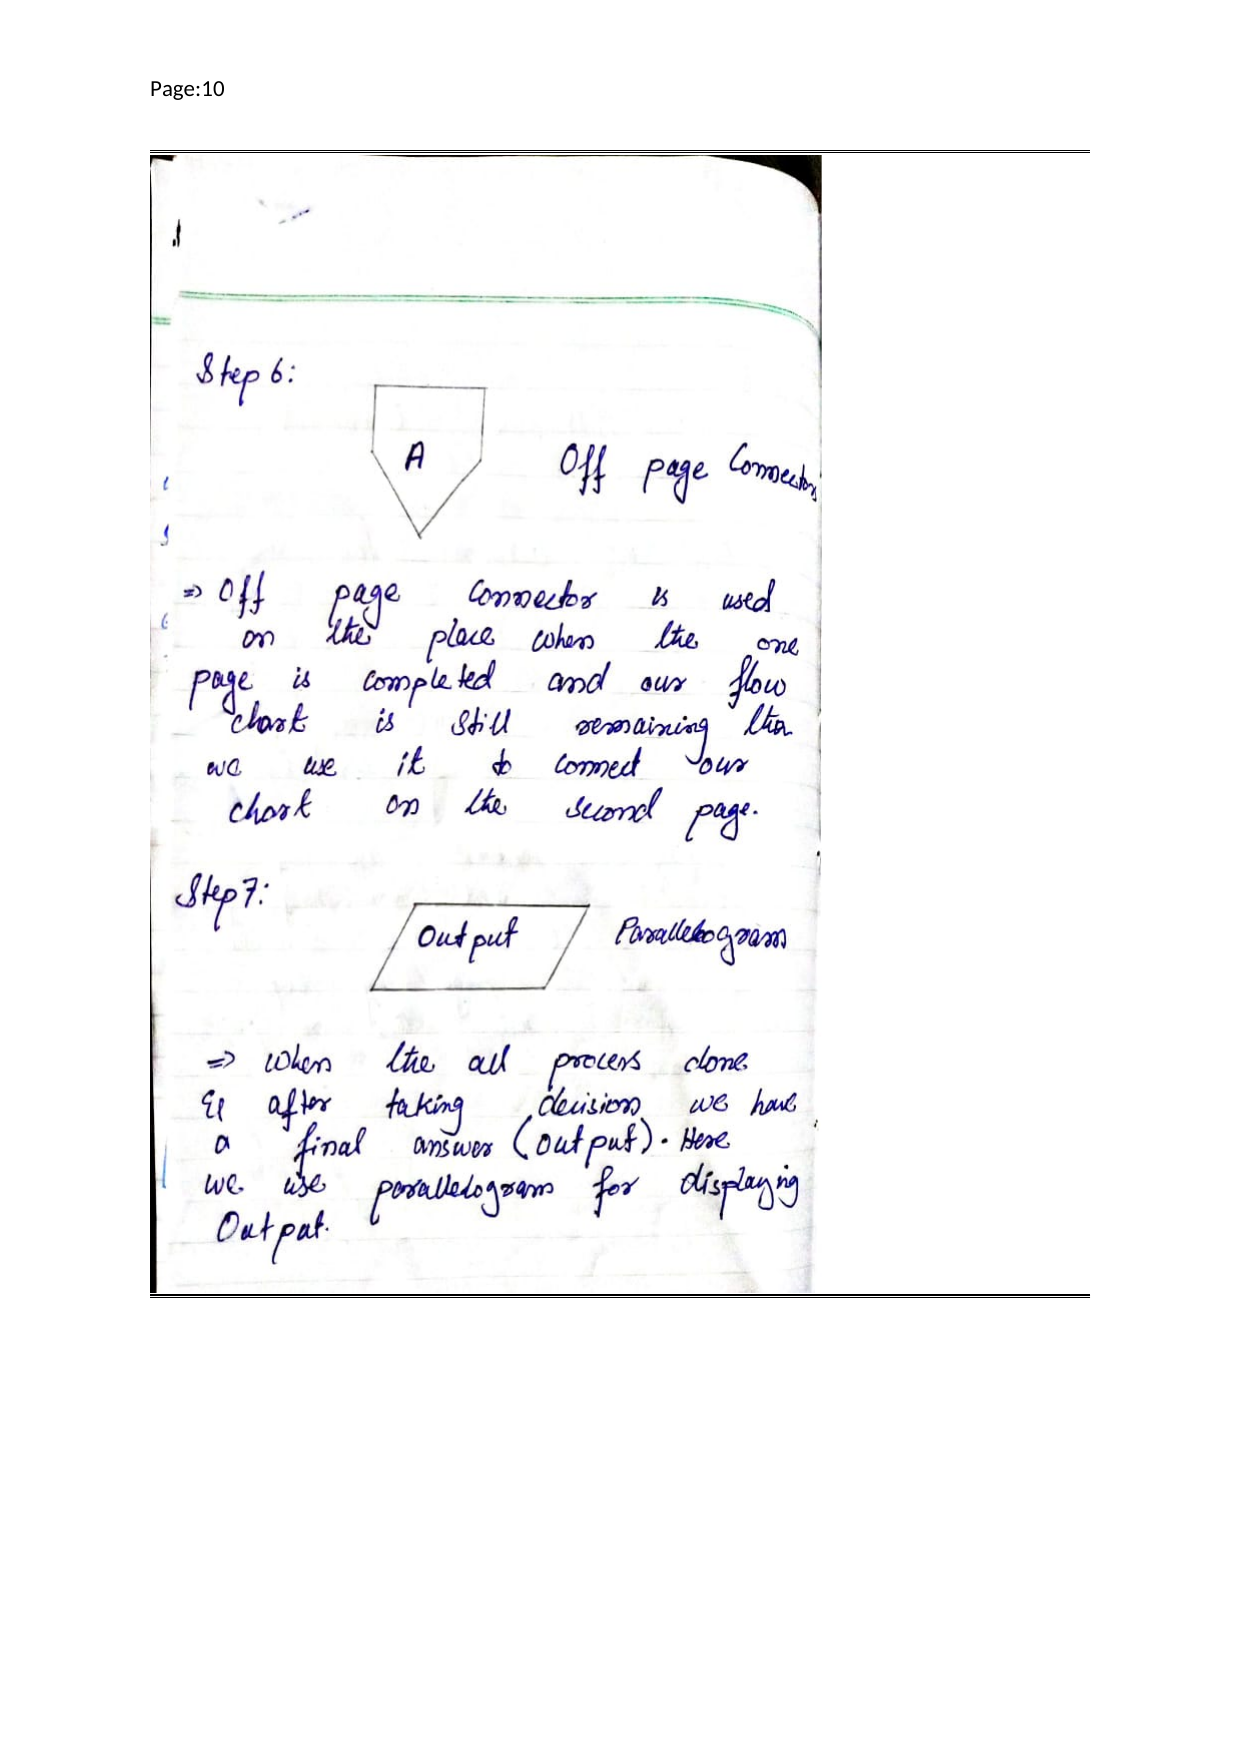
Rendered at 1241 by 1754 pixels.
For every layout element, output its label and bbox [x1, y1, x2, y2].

picture [150, 155, 822, 1293]
